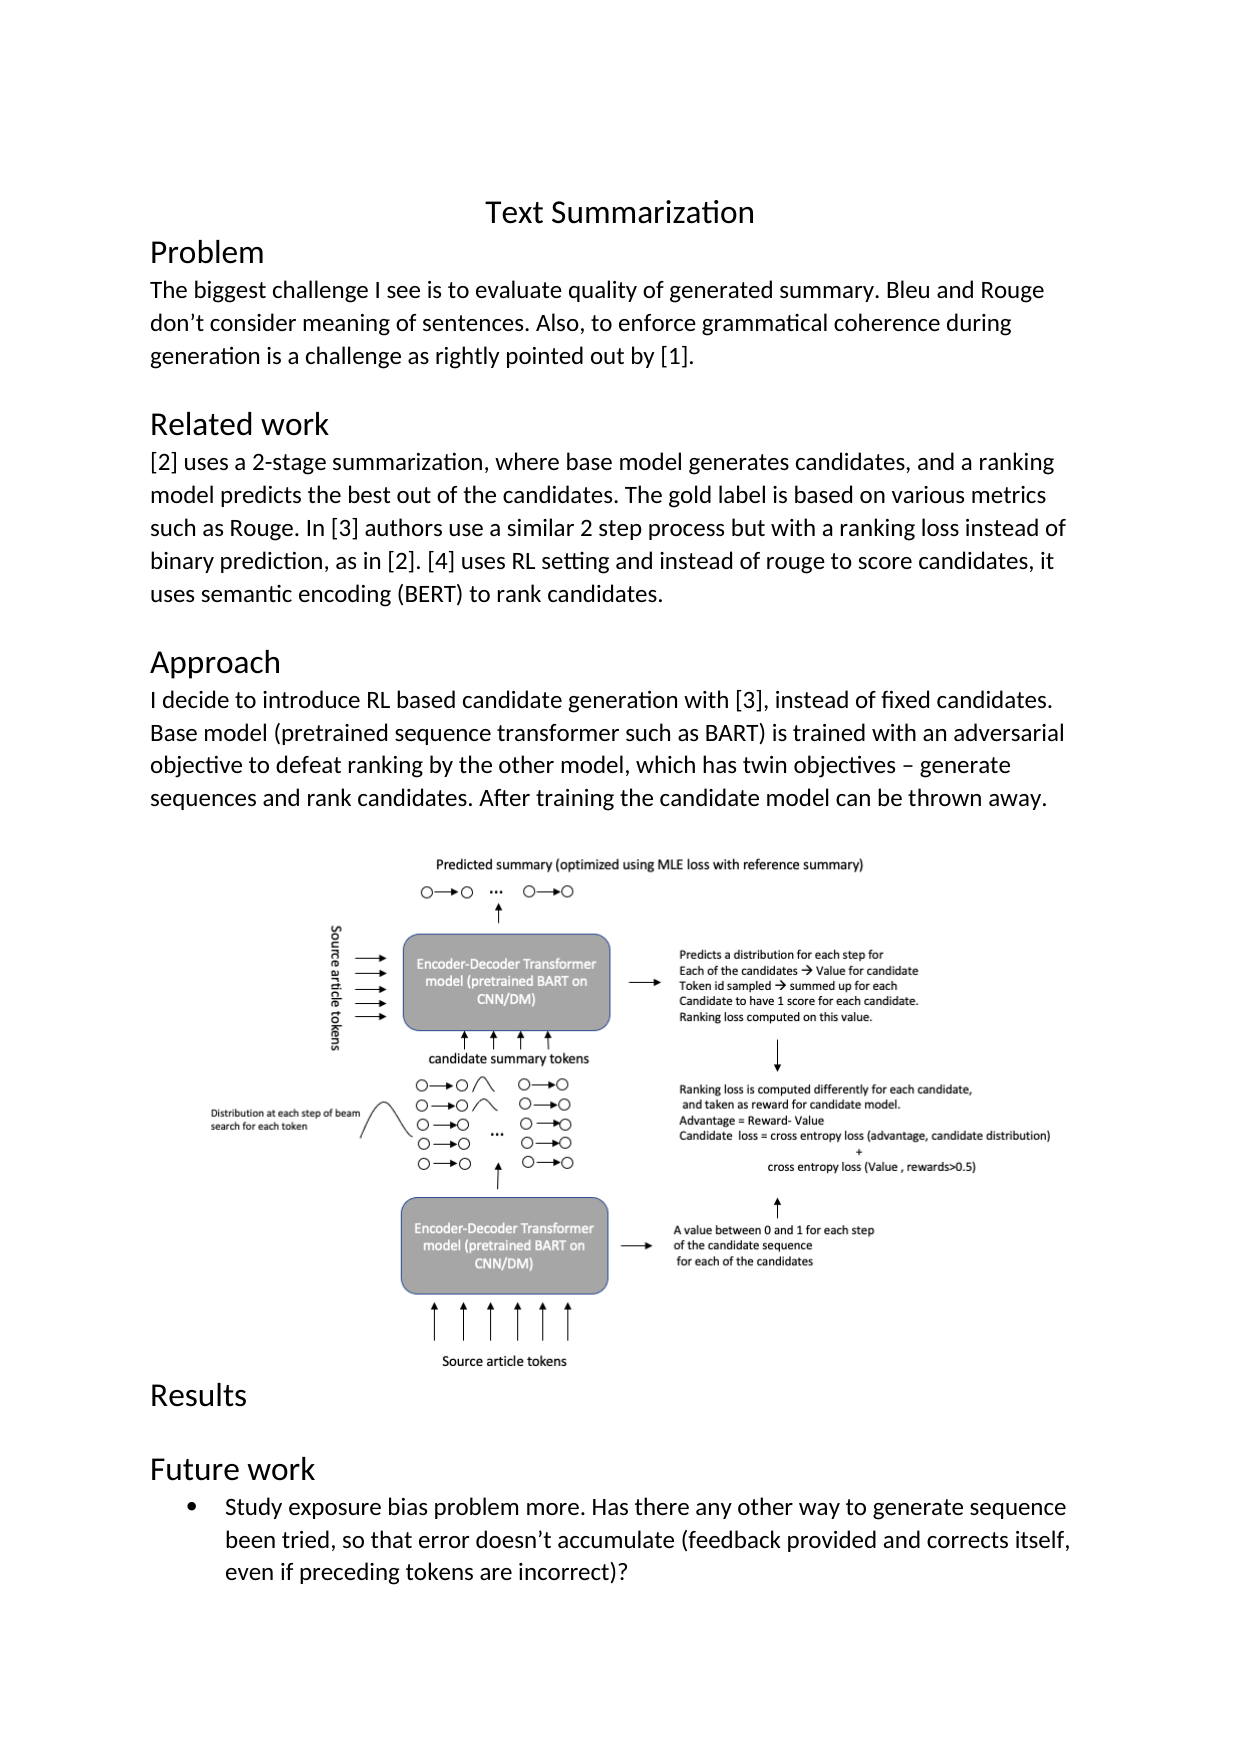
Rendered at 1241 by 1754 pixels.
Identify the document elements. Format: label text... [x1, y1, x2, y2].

text Approach [150, 641, 1090, 682]
picture [150, 813, 1091, 1375]
list Study exposure bias problem more. Has there any other way to generate sequence been tried, so that error doesn’t accumulate (feedback provided and corrects itself, even if preceding tokens are incorrect)? [187, 1489, 1090, 1587]
text Problem [150, 231, 1090, 272]
text [2] uses a 2-stage summarization, where base model generates candidates, and a ranking model predicts the best out of the candidates. The gold label is based on various metrics such as Rouge. In [3] authors use a similar 2 step process but with a ranking loss instead of binary prediction, as in [2]. [4] uses RL setting and instead of rouge to score candidates, it uses semantic encoding (BERT) to rank candidates. [150, 444, 1090, 608]
text Related work [150, 403, 1090, 444]
text Results [150, 1375, 1090, 1415]
text Future work [150, 1448, 1090, 1489]
text The biggest challenge I see is to evaluate quality of generated summary. Bleu and Rouge don’t consider meaning of sentences. Also, to enforce grammatical coherence during generation is a challenge as rightly pointed out by [1]. [150, 272, 1090, 371]
text I decide to introduce RL based candidate generation with [3], instead of fixed candidates. Base model (pretrained sequence transformer such as BART) is trained with an adversarial objective to defeat ranking by the other model, which has twin objectives – generate sequences and rank candidates. After training the candidate model can be thrown away. [150, 682, 1090, 813]
text Text Summarization [150, 191, 1090, 231]
